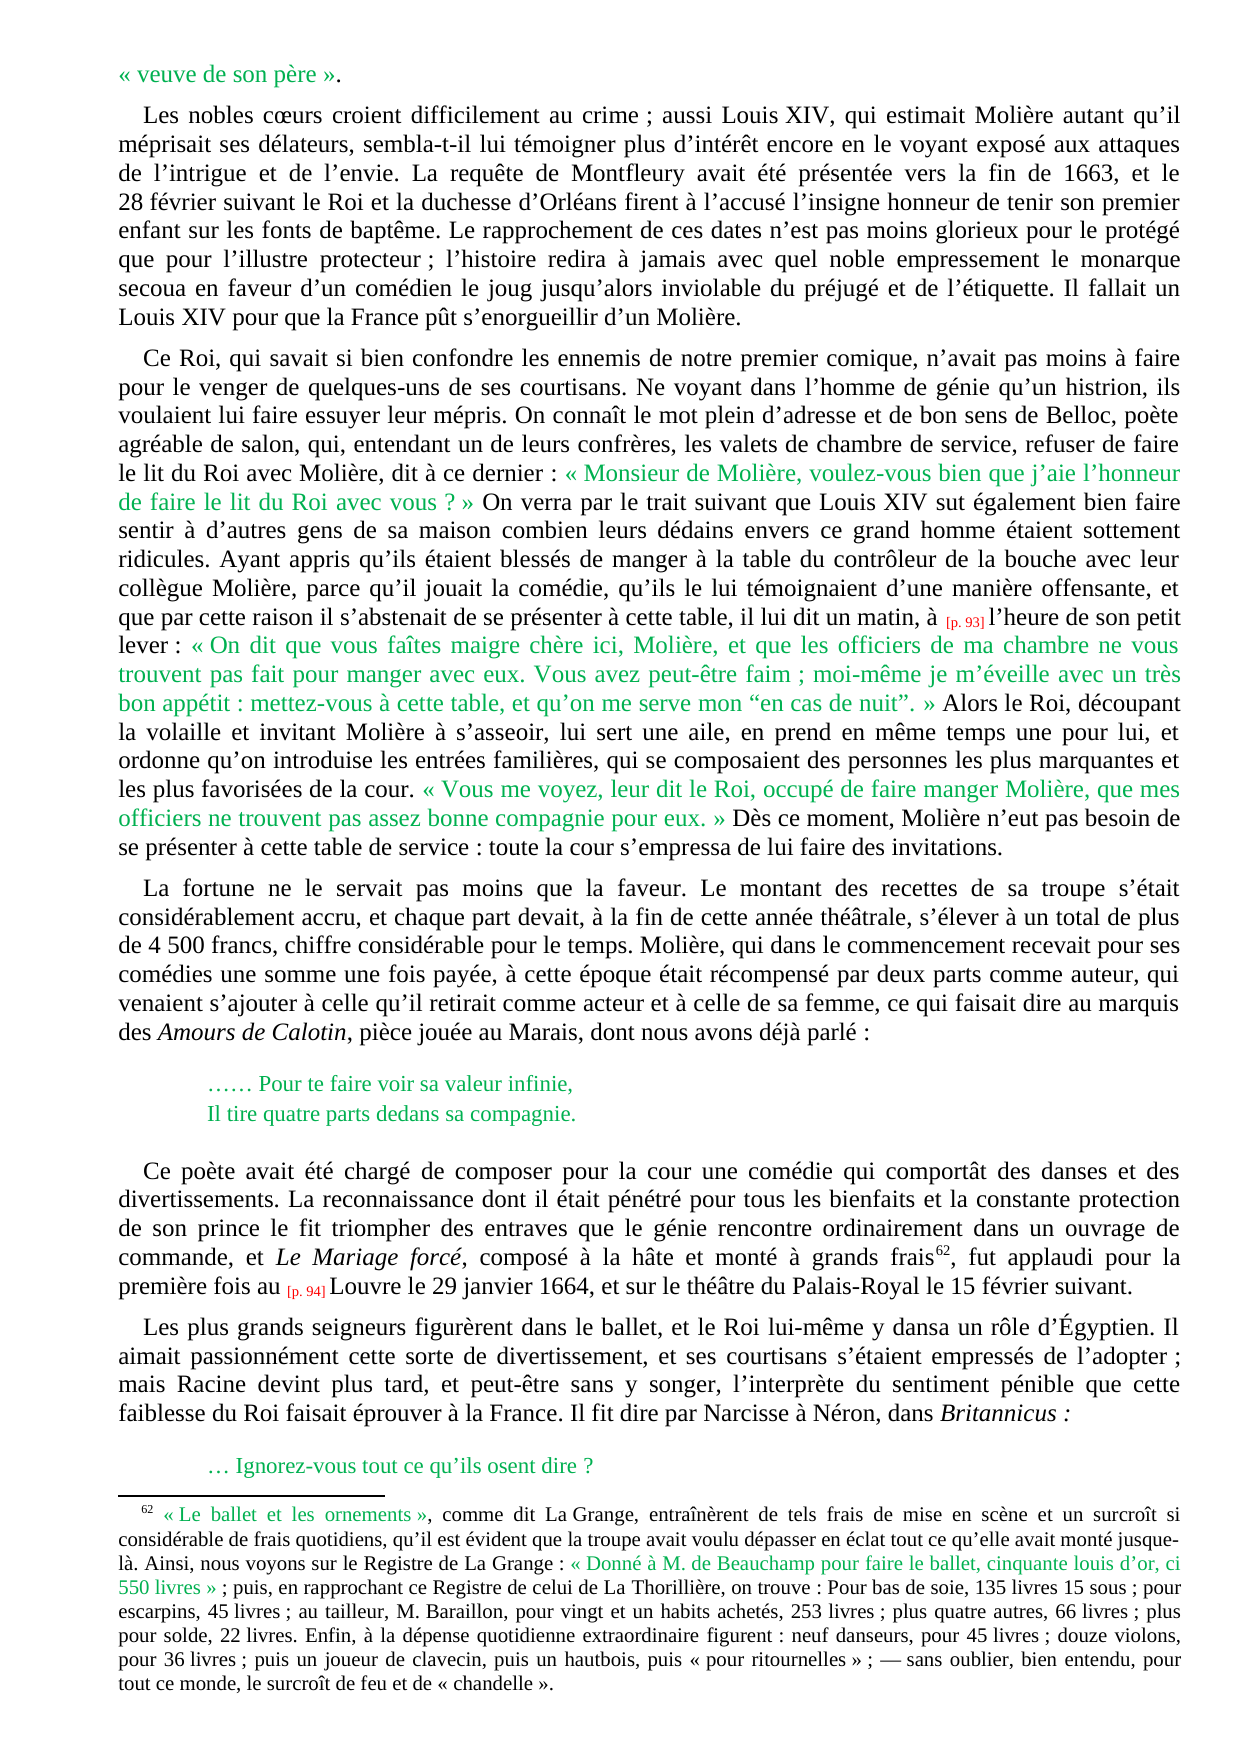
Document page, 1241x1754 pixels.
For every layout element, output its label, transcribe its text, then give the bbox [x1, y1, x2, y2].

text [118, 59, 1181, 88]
text Ce Roi, qui savait si bien confondre les ennemis de notre premier comique, n’avait pas moins à faire pour le venger de quelques-uns de ses courtisans. Ne voyant dans l’homme de génie qu’un histrion, ils voulaient lui faire essuyer leur mépris. On connaît le mot plein d’adresse et de bon sens de Belloc, poète agréable de salon, qui, entendant un de leurs confrères, les valets de chambre de service, refuser de faire le lit du Roi avec Molière, dit à ce dernier : « Monsieur de Molière, voulez-vous bien que j’aie l’honneur de faire le lit du Roi avec vous ? » On verra par le trait suivant que Louis XIV sut également bien faire sentir à d’autres gens de sa maison combien leurs dédains envers ce grand homme étaient sottement ridicules. Ayant appris qu’ils étaient blessés de manger à la table du contrôleur de la bouche avec leur collègue Molière, parce qu’il jouait la comédie, qu’ils le lui témoignaient d’une manière offensante, et que par cette raison il s’abstenait de se présenter à cette table, il lui dit un matin, à [p. 93] l’heure de son petit lever : « On dit que vous faîtes maigre chère ici, Molière, et que les officiers de ma chambre ne vous trouvent pas fait pour manger avec eux. Vous avez peut-être faim ; moi-même je m’éveille avec un très bon appétit : mettez-vous à cette table, et qu’on me serve mon “en cas de nuit”. » Alors le Roi, découpant la volaille et invitant Molière à s’asseoir, lui sert une aile, en prend en même temps une pour lui, et ordonne qu’on introduise les entrées familières, qui se composaient des personnes les plus marquantes et les plus favorisées de la cour. « Vous me voyez, leur dit le Roi, occupé de faire manger Molière, que mes officiers ne trouvent pas assez bonne compagnie pour eux. » Dès ce moment, Molière n’eut pas besoin de se présenter à cette table de service : toute la cour s’empressa de lui faire des invitations. [118, 343, 1181, 860]
text Les nobles cœurs croient difficilement au crime ; aussi Louis XIV, qui estimait Molière autant qu’il méprisait ses délateurs, sembla-t-il lui témoigner plus d’intérêt encore en le voyant exposé aux attaques de l’intrigue et de l’envie. La requête de Montfleury avait été présentée vers la fin de 1663, et le 28 février suivant le Roi et la duchesse d’Orléans firent à l’accusé l’insigne honneur de tenir son premier enfant sur les fonts de baptême. Le rapprochement de ces dates n’est pas moins glorieux pour le protégé que pour l’illustre protecteur ; l’histoire redira à jamais avec quel noble empressement le monarque secoua en faveur d’un comédien le joug jusqu’alors inviolable du préjugé et de l’étiquette. Il fallait un Louis XIV pour que la France pût s’enorgueillir d’un Molière. [118, 100, 1181, 330]
text … Ignorez-vous tout ce qu’ils osent dire ? [207, 1452, 1181, 1478]
text Ce poète avait été chargé de composer pour la cour une comédie qui comportât des danses et des divertissements. La reconnaissance dont il était pénétré pour tous les bienfaits et la constante protection de son prince le fit triompher des entraves que le génie rencontre ordinairement dans un ouvrage de commande, et Le Mariage forcé, composé à la hâte et monté à grands frais, fut applaudi pour la première fois au [p. 94] Louvre le 29 janvier 1664, et sur le théâtre du Palais-Royal le 15 février suivant. [118, 1156, 1181, 1299]
text Les plus grands seigneurs figurèrent dans le ballet, et le Roi lui-même y dansa un rôle d’Égyptien. Il aimait passionnément cette sorte de divertissement, et ses courtisans s’étaient empressés de l’adopter ; mais Racine devint plus tard, et peut-être sans y songer, l’interprète du sentiment pénible que cette faiblesse du Roi faisait éprouver à la France. Il fit dire par Narcisse à Néron, dans Britannicus : [118, 1312, 1181, 1427]
text Il tire quatre parts dedans sa compagnie. [207, 1101, 1181, 1127]
text …… Pour te faire voir sa valeur infinie, [207, 1070, 1181, 1097]
text La fortune ne le servait pas moins que la faveur. Le montant des recettes de sa troupe s’était considérablement accru, et chaque part devait, à la fin de cette année théâtrale, s’élever à un total de plus de 4 500 francs, chiffre considérable pour le temps. Molière, qui dans le commencement recevait pour ses comédies une somme une fois payée, à cette époque était récompensé par deux parts comme auteur, qui venaient s’ajouter à celle qu’il retirait comme acteur et à celle de sa femme, ce qui faisait dire au marquis des Amours de Calotin, pièce jouée au Marais, dont nous avons déjà parlé : [118, 873, 1181, 1045]
